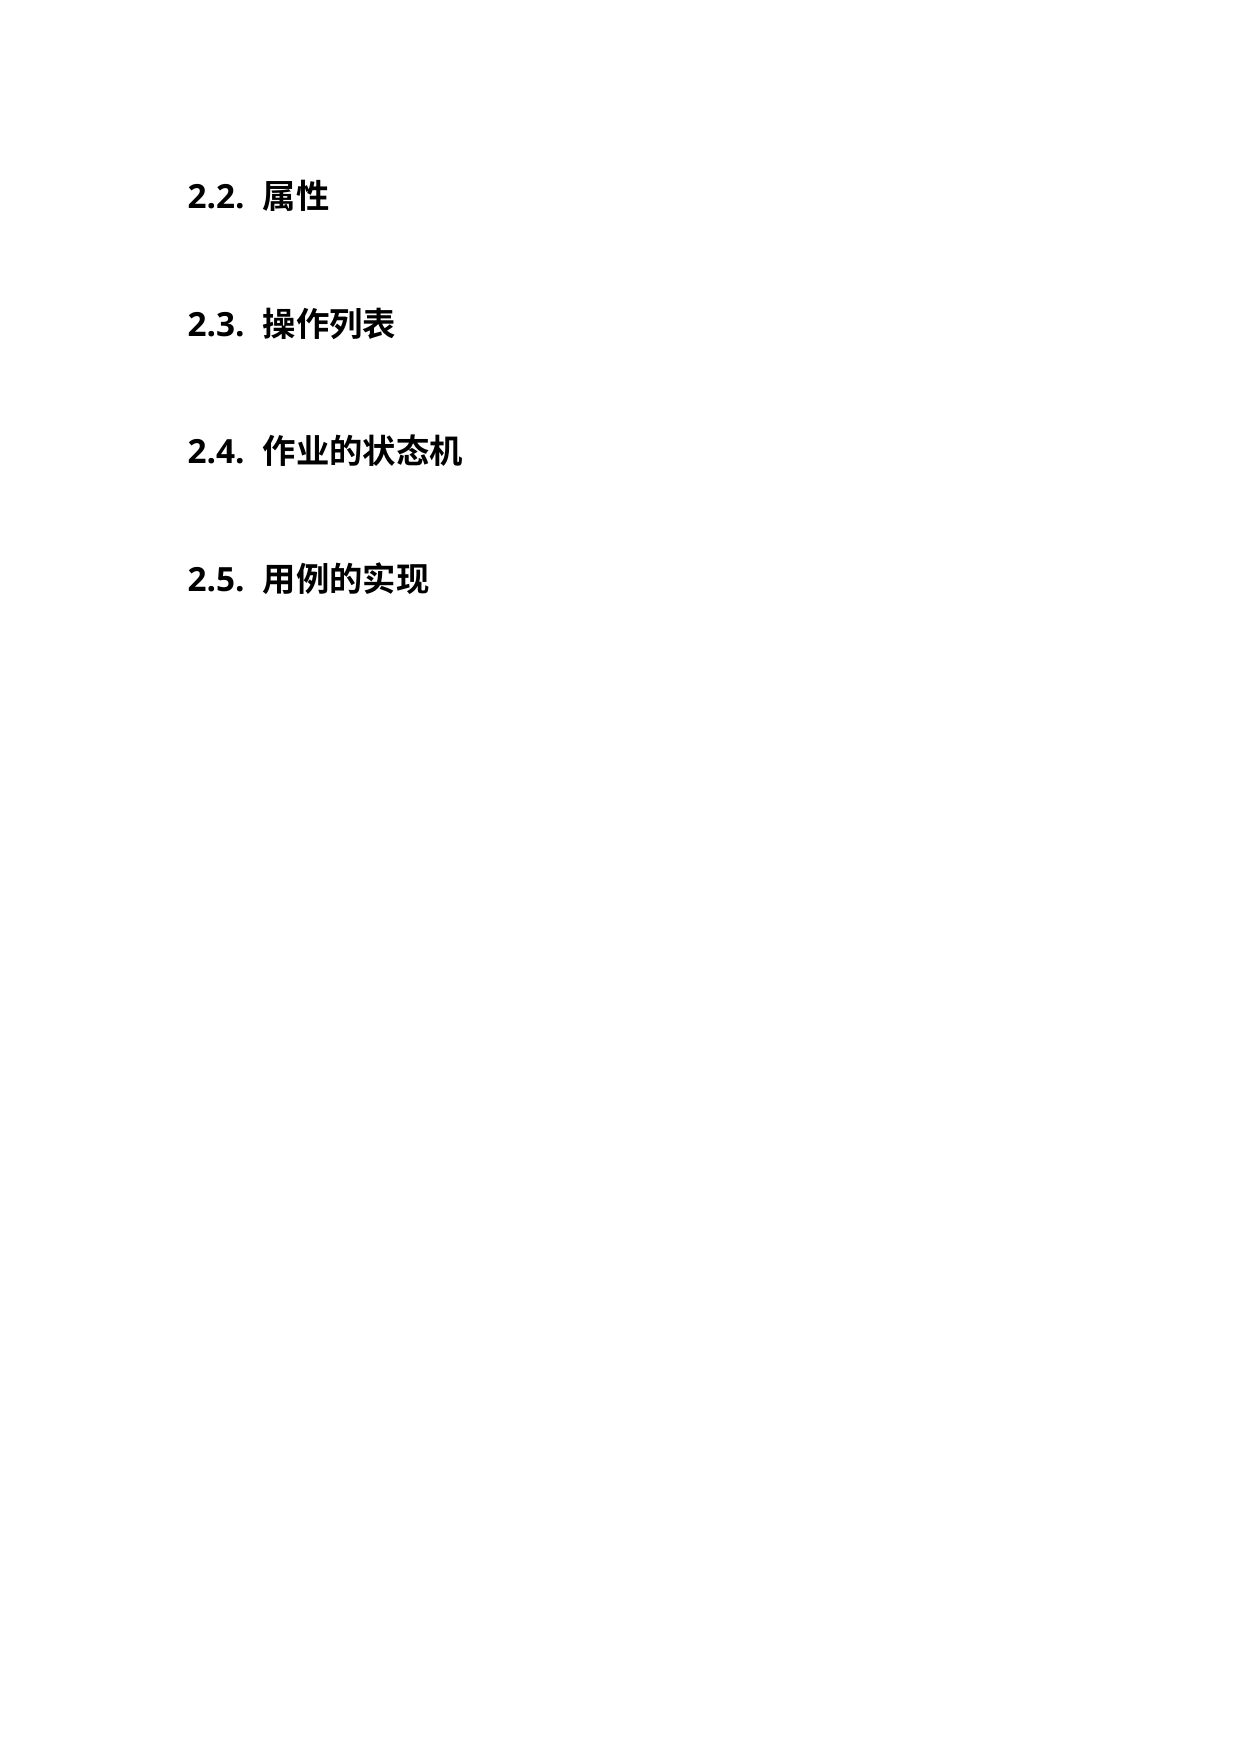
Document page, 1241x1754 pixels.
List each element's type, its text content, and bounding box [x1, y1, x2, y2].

subtitle 作业的状态机 [187, 417, 1053, 482]
subtitle 用例的实现 [187, 544, 1053, 609]
subtitle 操作列表 [187, 289, 1053, 354]
subtitle 属性 [187, 162, 1053, 227]
